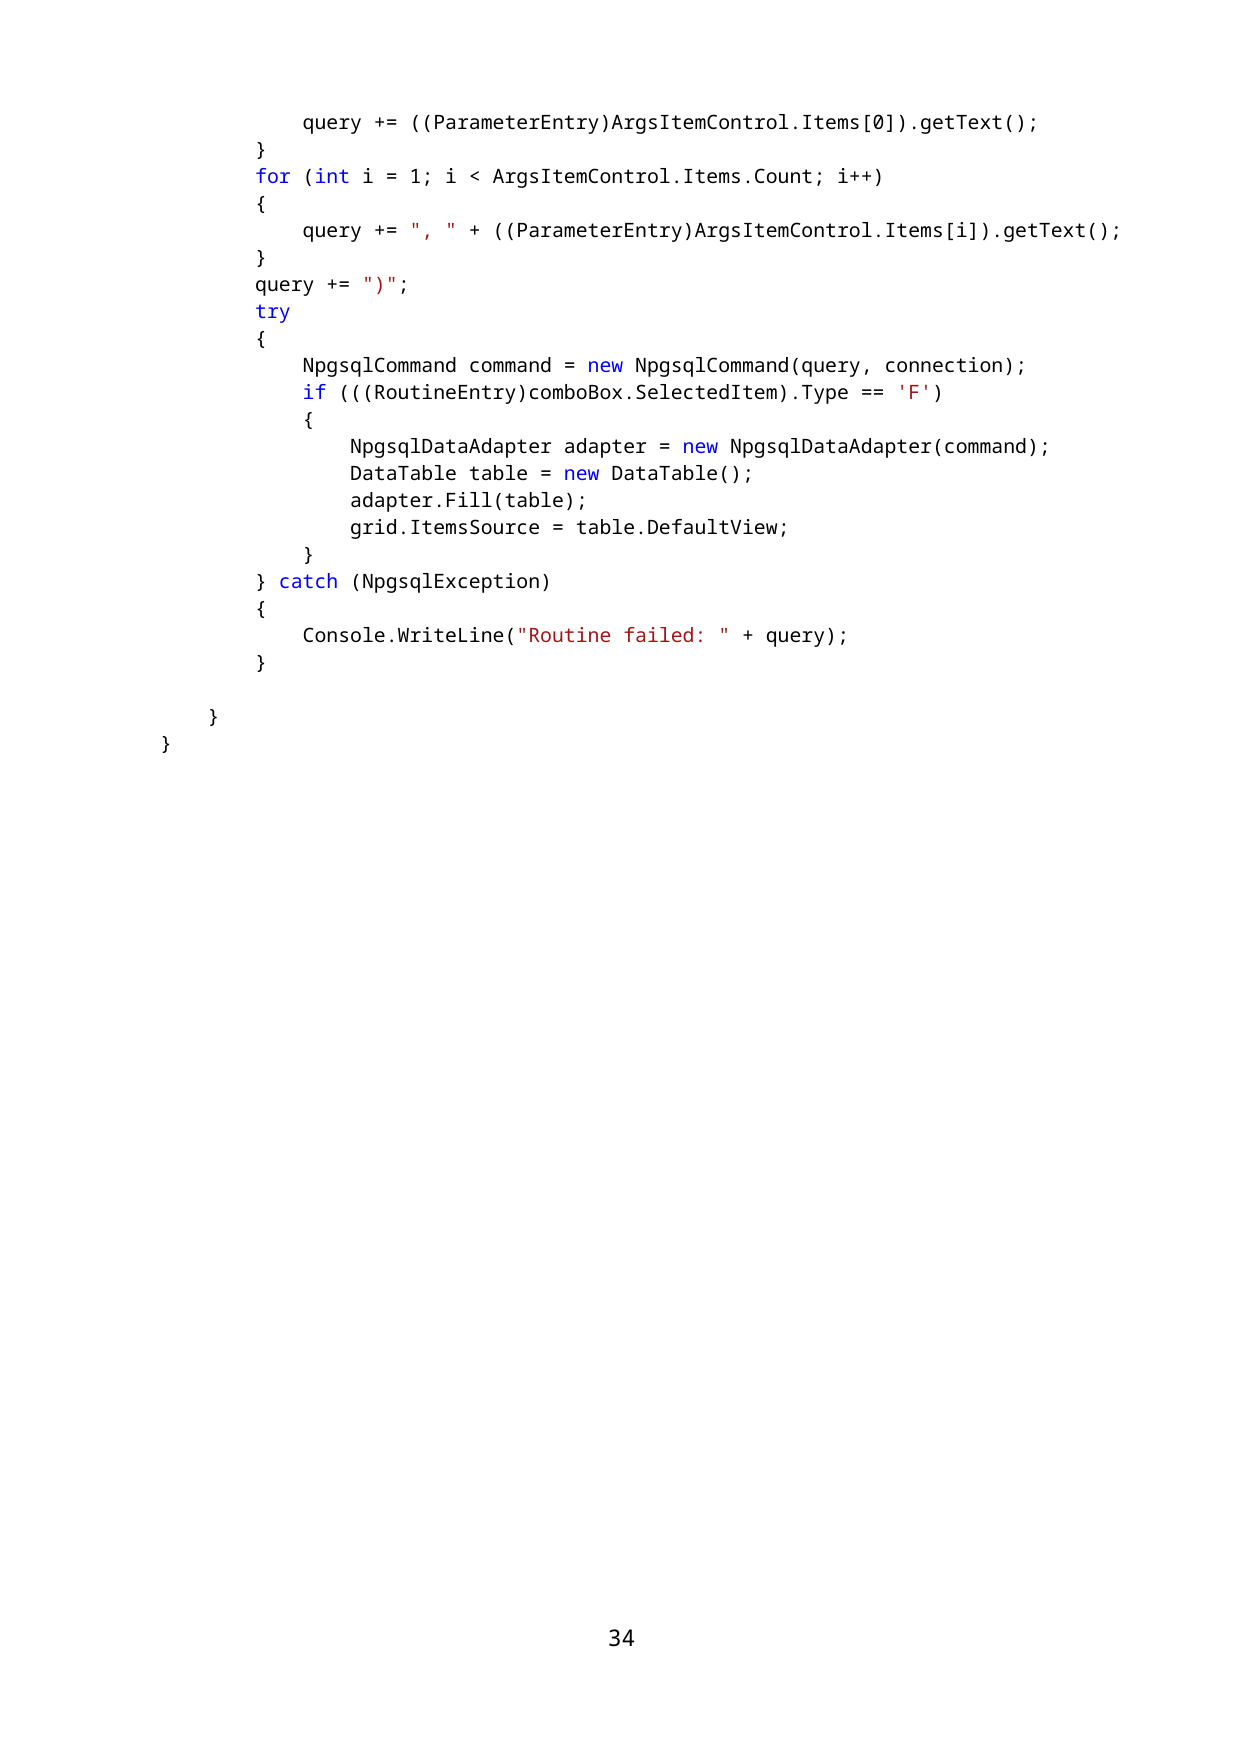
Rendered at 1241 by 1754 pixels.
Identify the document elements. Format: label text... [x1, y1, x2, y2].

text DataTable table = new DataTable(); [112, 459, 1161, 486]
text adapter.Fill(table); [112, 486, 1161, 513]
text query += ((ParameterEntry)ArgsItemControl.Items[0]).getText(); [112, 108, 1161, 135]
text try [112, 297, 1161, 324]
text } [112, 135, 1161, 162]
text } [112, 729, 1161, 756]
text { [112, 189, 1161, 216]
text { [112, 324, 1161, 351]
text query += ", " + ((ParameterEntry)ArgsItemControl.Items[i]).getText(); [112, 216, 1161, 243]
text { [112, 405, 1161, 432]
text if (((RoutineEntry)comboBox.SelectedItem).Type == 'F') [112, 378, 1161, 405]
text } [112, 243, 1161, 270]
text { [112, 594, 1161, 621]
text for (int i = 1; i < ArgsItemControl.Items.Count; i++) [112, 162, 1161, 189]
text } catch (NpgsqlException) [112, 567, 1161, 594]
text } [112, 648, 1161, 675]
text query += ")"; [112, 270, 1161, 297]
text Console.WriteLine("Routine failed: " + query); [112, 621, 1161, 648]
text } [112, 540, 1161, 567]
text grid.ItemsSource = table.DefaultView; [112, 513, 1161, 540]
text } [112, 702, 1161, 729]
text NpgsqlDataAdapter adapter = new NpgsqlDataAdapter(command); [112, 432, 1161, 459]
text NpgsqlCommand command = new NpgsqlCommand(query, connection); [112, 351, 1161, 378]
